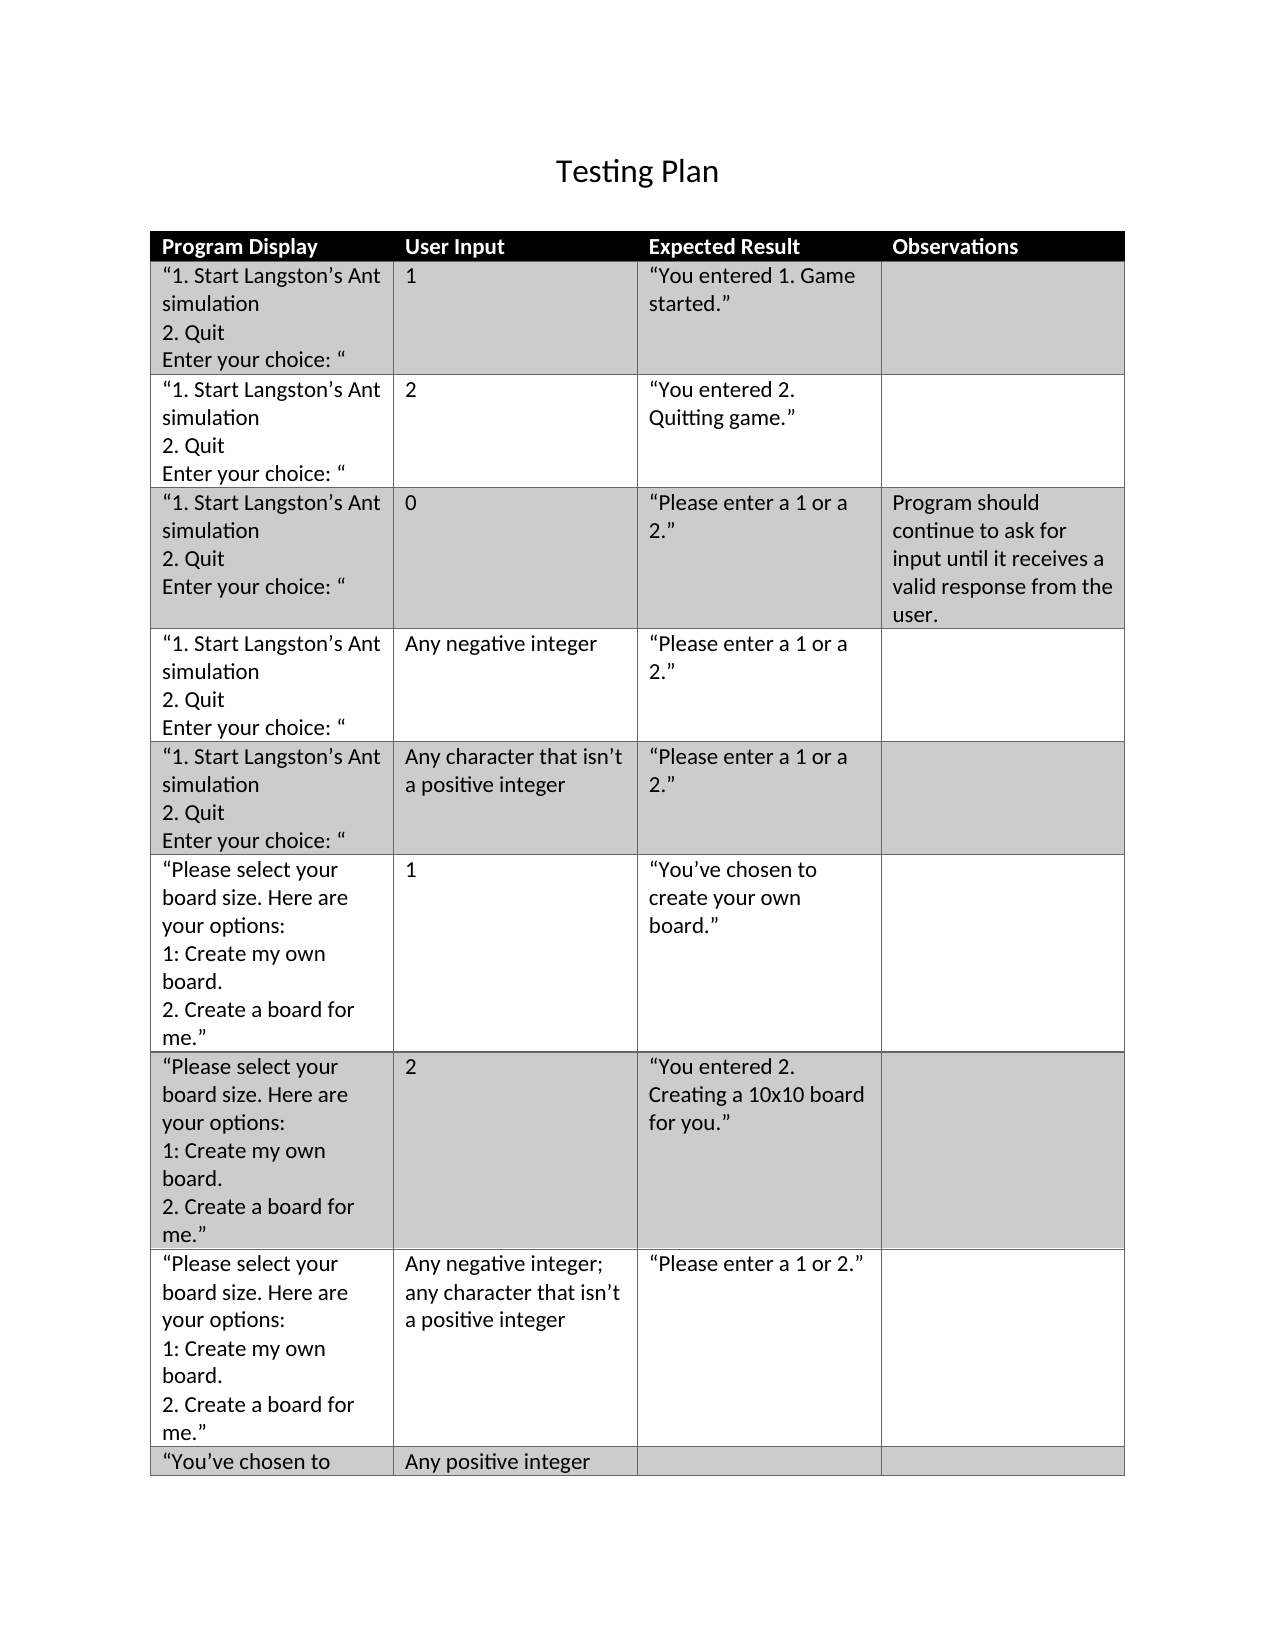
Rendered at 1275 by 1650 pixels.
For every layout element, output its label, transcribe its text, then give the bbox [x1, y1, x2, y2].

table_cell “You entered 2. Quitting game.” [638, 375, 881, 487]
table_cell “Please enter a 1 or a 2.” [638, 742, 881, 854]
table_cell [882, 375, 1124, 487]
table_cell “Please select your board size. Here are your options: 1: Create my own board. 2. Create a board for me.” [151, 1053, 393, 1248]
table_cell Any character that isn’t a positive integer [394, 742, 637, 854]
table_cell [638, 1447, 881, 1475]
table_cell “1. Start Langston’s Ant simulation 2. Quit Enter your choice: “ [151, 262, 393, 374]
table_cell “1. Start Langston’s Ant simulation 2. Quit Enter your choice: “ [151, 488, 393, 628]
table_cell “Please select your board size. Here are your options: 1: Create my own board. 2. Create a board for me.” [151, 855, 393, 1051]
table_cell 1 [394, 855, 637, 1051]
table_cell [882, 1053, 1124, 1248]
table_cell 2 [394, 1053, 637, 1248]
table_cell [882, 629, 1124, 741]
table_header Observations [882, 233, 1124, 261]
table_cell “1. Start Langston’s Ant simulation 2. Quit Enter your choice: “ [151, 742, 393, 854]
table_cell Any negative integer [394, 629, 637, 741]
table_cell 0 [394, 488, 637, 628]
table_cell 2 [394, 375, 637, 487]
table_cell [882, 1447, 1124, 1475]
table_cell “Please enter a 1 or 2.” [638, 1250, 881, 1446]
table_cell “You entered 2. Creating a 10x10 board for you.” [638, 1053, 881, 1248]
table_cell [882, 855, 1124, 1051]
table_cell “Please enter a 1 or a 2.” [638, 488, 881, 628]
table_cell “1. Start Langston’s Ant simulation 2. Quit Enter your choice: “ [151, 375, 393, 487]
table_header User Input [394, 233, 637, 261]
table_cell 1 [394, 262, 637, 374]
table_header Expected Result [638, 233, 881, 261]
table_cell Any negative integer; any character that isn’t a positive integer [394, 1250, 637, 1446]
table_cell Program should continue to ask for input until it receives a valid response from the user. [882, 488, 1124, 628]
text Testing Plan [150, 150, 1125, 191]
table_cell “You’ve chosen to create your own board.” [638, 855, 881, 1051]
table_cell “Please enter a 1 or a 2.” [638, 629, 881, 741]
table_cell [882, 262, 1124, 374]
table_cell “1. Start Langston’s Ant simulation 2. Quit Enter your choice: “ [151, 629, 393, 741]
table_cell “You entered 1. Game started.” [638, 262, 881, 374]
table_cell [151, 1447, 393, 1475]
table_cell [882, 742, 1124, 854]
table_header Program Display [151, 233, 393, 261]
table_cell “Please select your board size. Here are your options: 1: Create my own board. 2. Create a board for me.” [151, 1250, 393, 1446]
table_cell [394, 1447, 637, 1475]
table_cell [882, 1250, 1124, 1446]
